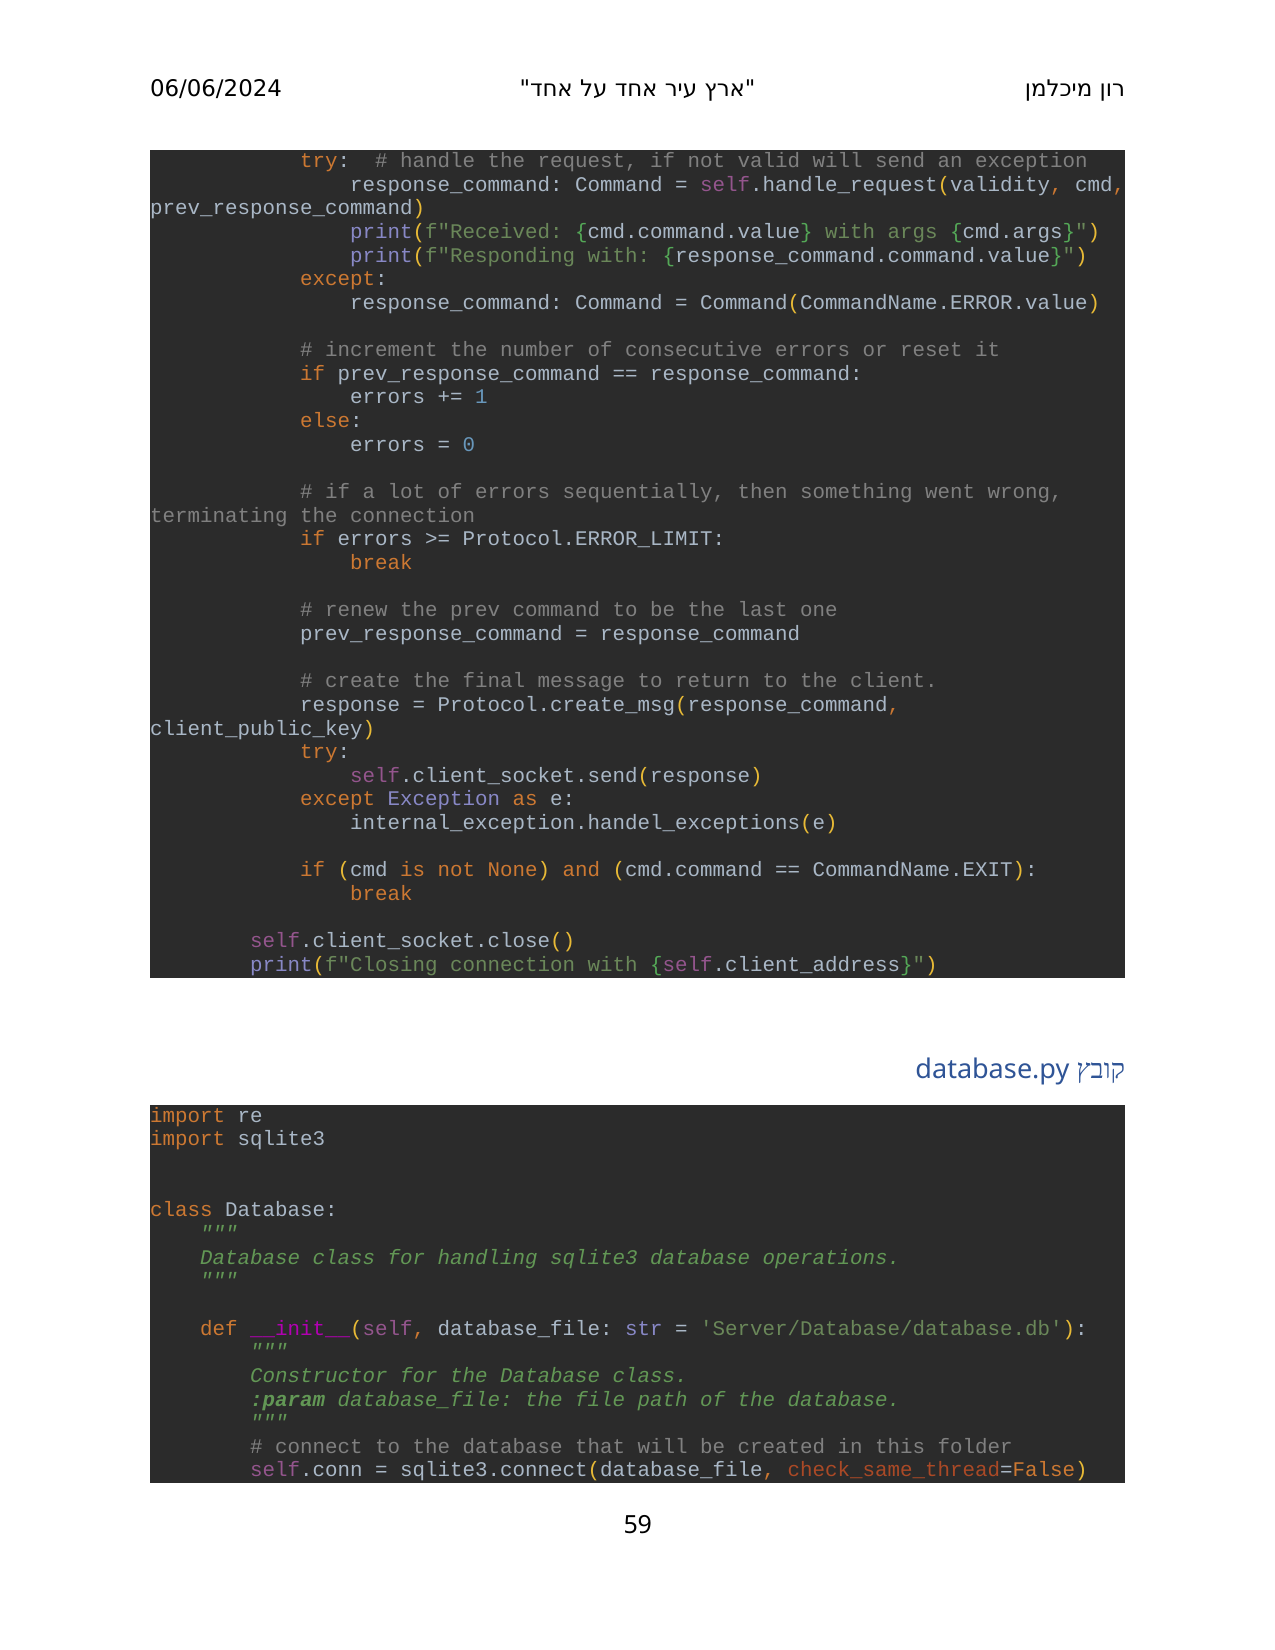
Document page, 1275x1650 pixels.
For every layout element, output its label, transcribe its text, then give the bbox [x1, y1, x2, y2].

subtitle קובץ database.py [150, 1049, 1125, 1086]
